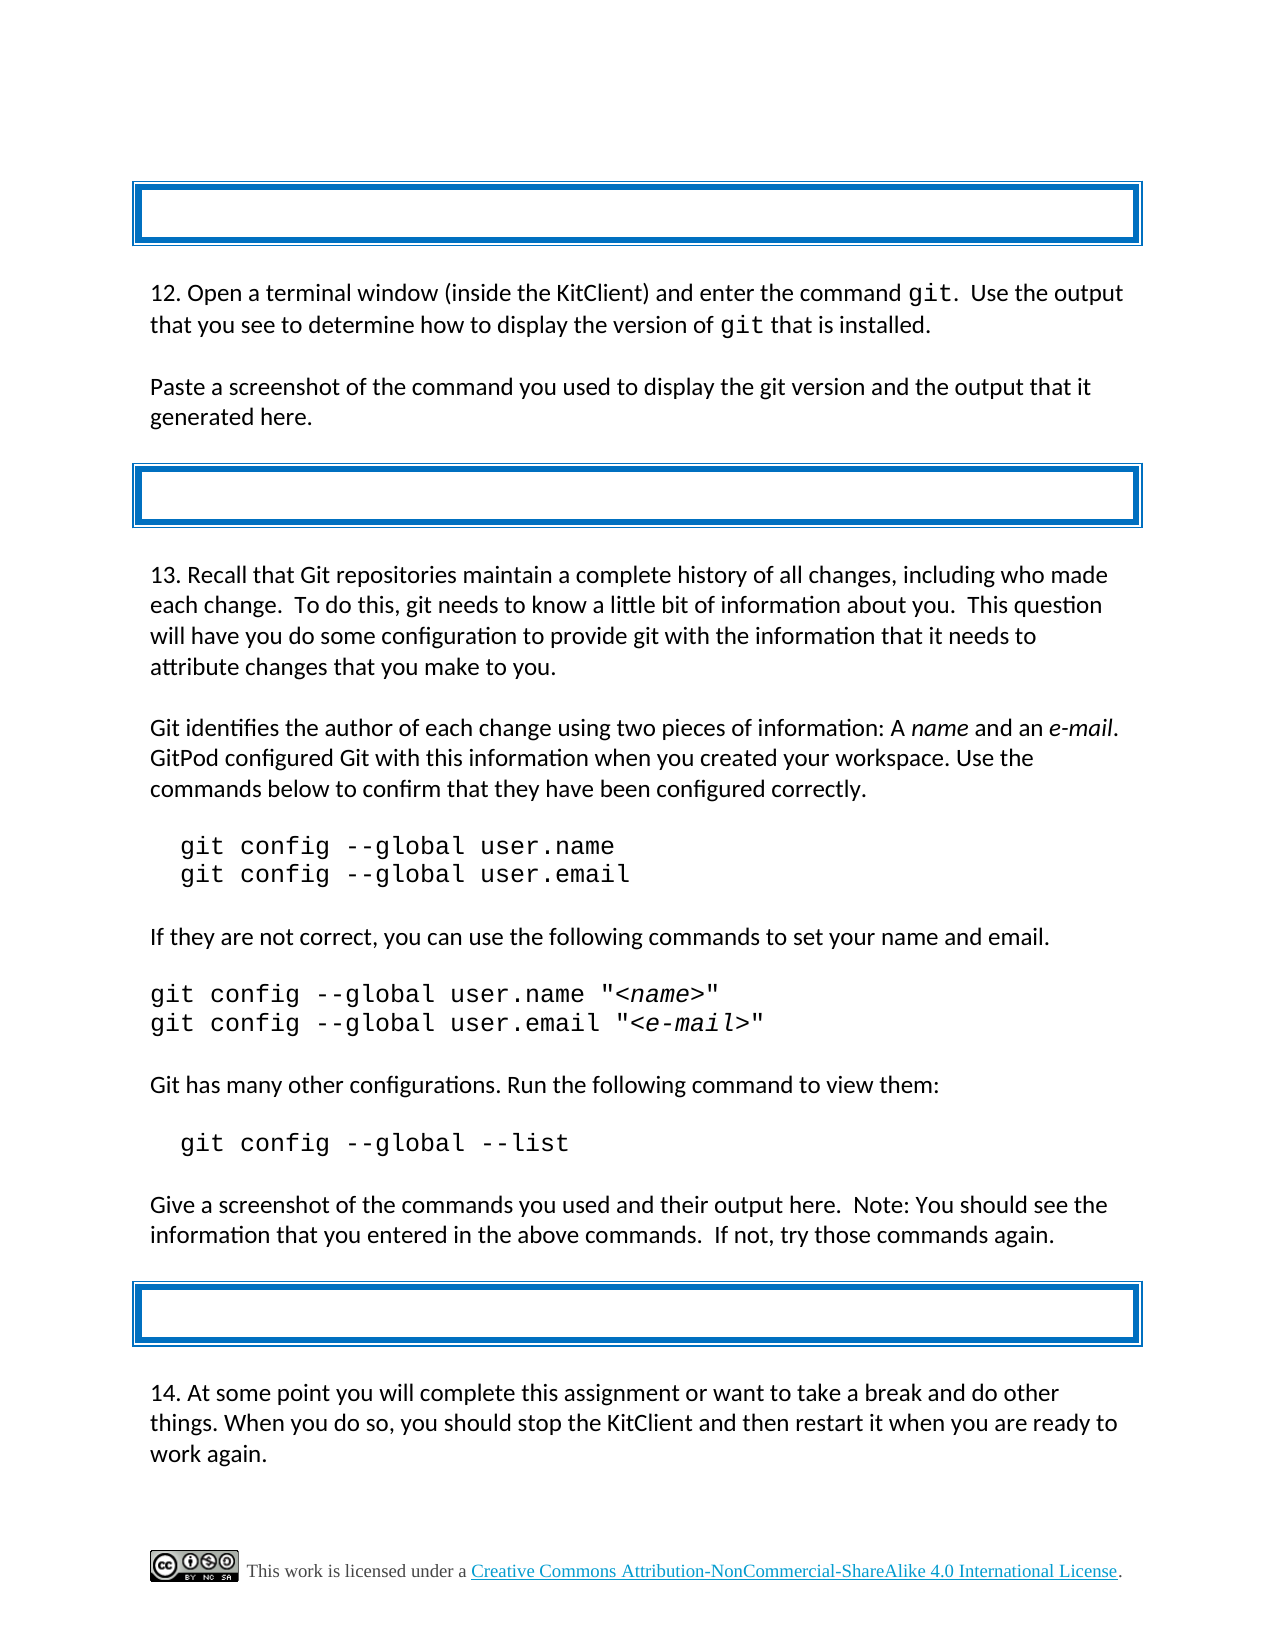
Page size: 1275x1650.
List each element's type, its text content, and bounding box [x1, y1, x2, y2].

text Git has many other configurations. Run the following command to view them: [150, 1069, 1125, 1100]
text GitPod configured Git with this information when you created your workspace. Use the commands below to confirm that they have been configured correctly. [150, 742, 1125, 803]
text Git identifies the author of each change using two pieces of information: A name and an e-mail. [150, 712, 1125, 742]
text Paste a screenshot of the command you used to display the git version and the output that it generated here. [150, 371, 1125, 432]
picture [599, 1568, 605, 1577]
picture [623, 1567, 629, 1575]
picture [886, 1567, 892, 1575]
picture [869, 1568, 875, 1577]
picture [641, 1566, 646, 1575]
text git config --global user.email [180, 862, 1125, 890]
text git config --global user.name [180, 834, 1125, 862]
picture [764, 1568, 770, 1577]
picture [987, 1568, 993, 1577]
text git config --global user.name "<name>" [150, 982, 1125, 1010]
text git config --global --list [150, 1130, 1125, 1158]
picture [1060, 1565, 1064, 1575]
picture [150, 1550, 239, 1582]
text 14. At some point you will complete this assignment or want to take a break and do other things. When you do so, you should stop the KitClient and then restart it when you are ready to work again. [150, 1377, 1125, 1469]
picture [575, 1568, 581, 1577]
text Give a screenshot of the commands you used and their output here. Note: You should see the information that you entered in the above commands. If not, try those commands again. [150, 1189, 1125, 1250]
text git config --global user.email "<e-mail>" [150, 1010, 1125, 1039]
text 12. Open a terminal window (inside the KitClient) and enter the command git. Use the output that you see to determine how to display the version of git that is installed. [150, 277, 1125, 341]
text If they are not correct, you can use the following commands to set your name and email. [150, 921, 1125, 951]
text 13. Recall that Git repositories maintain a complete history of all changes, including who made each change. To do this, git needs to know a little bit of information about you. This question will have you do some configuration to provide git with the information that it needs to attribute changes that you make to you. [150, 559, 1125, 681]
picture [483, 1568, 489, 1577]
